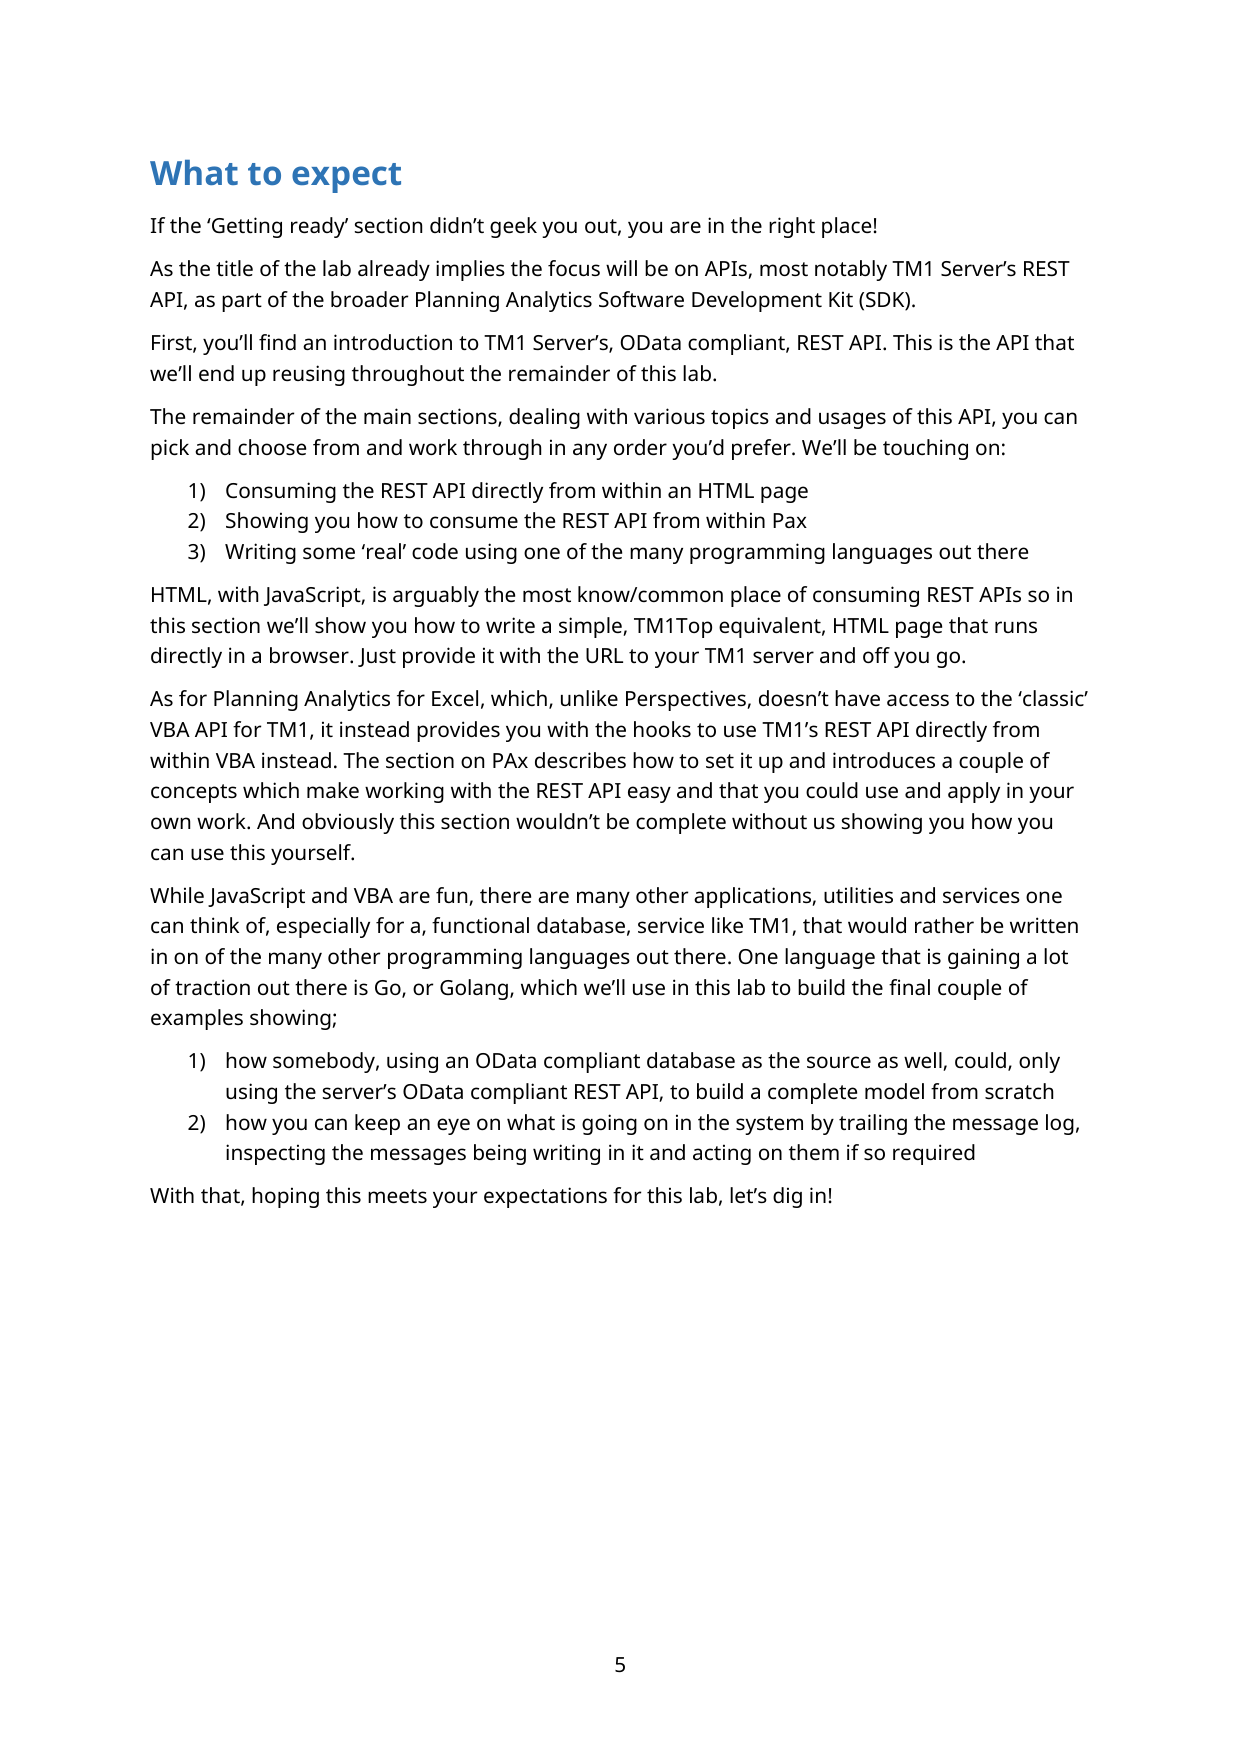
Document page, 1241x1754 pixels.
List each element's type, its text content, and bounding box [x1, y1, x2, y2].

list how somebody, using an OData compliant database as the source as well, could, only using the server’s OData compliant REST API, to build a complete model from scratch [187, 1046, 1090, 1106]
text The remainder of the main sections, dealing with various topics and usages of this API, you can pick and choose from and work through in any order you’d prefer. We’ll be touching on: [150, 402, 1090, 461]
text While JavaScript and VBA are fun, there are many other applications, utilities and services one can think of, especially for a, functional database, service like TM1, that would rather be written in on of the many other programming languages out there. One language that is gaining a lot of traction out there is Go, or Golang, which we’ll use in this lab to build the final couple of examples showing; [150, 881, 1090, 1032]
list Showing you how to consume the REST API from within Pax [187, 506, 1090, 535]
text With that, hoping this meets your expectations for this lab, let’s dig in! [150, 1181, 1090, 1210]
subtitle What to expect [150, 150, 1090, 195]
list Consuming the REST API directly from within an HTML page [187, 476, 1090, 504]
text As the title of the lab already implies the focus will be on APIs, most notably TM1 Server’s REST API, as part of the broader Planning Analytics Software Development Kit (SDK). [150, 254, 1090, 314]
text If the ‘Getting ready’ section didn’t geek you out, you are in the right place! [150, 211, 1090, 240]
text HTML, with JavaScript, is arguably the most know/common place of consuming REST APIs so in this section we’ll show you how to write a simple, TM1Top equivalent, HTML page that runs directly in a browser. Just provide it with the URL to your TM1 server and off you go. [150, 580, 1090, 670]
text As for Planning Analytics for Excel, which, unlike Perspectives, doesn’t have access to the ‘classic’ VBA API for TM1, it instead provides you with the hooks to use TM1’s REST API directly from within VBA instead. The section on PAx describes how to set it up and introduces a couple of concepts which make working with the REST API easy and that you could use and apply in your own work. And obviously this section wouldn’t be complete without us showing you how you can use this yourself. [150, 684, 1090, 866]
text First, you’ll find an introduction to TM1 Server’s, OData compliant, REST API. This is the API that we’ll end up reusing throughout the remainder of this lab. [150, 328, 1090, 387]
list how you can keep an eye on what is going on in the system by trailing the message log, inspecting the messages being writing in it and acting on them if so required [187, 1108, 1090, 1167]
list Writing some ‘real’ code using one of the many programming languages out there [187, 537, 1090, 566]
